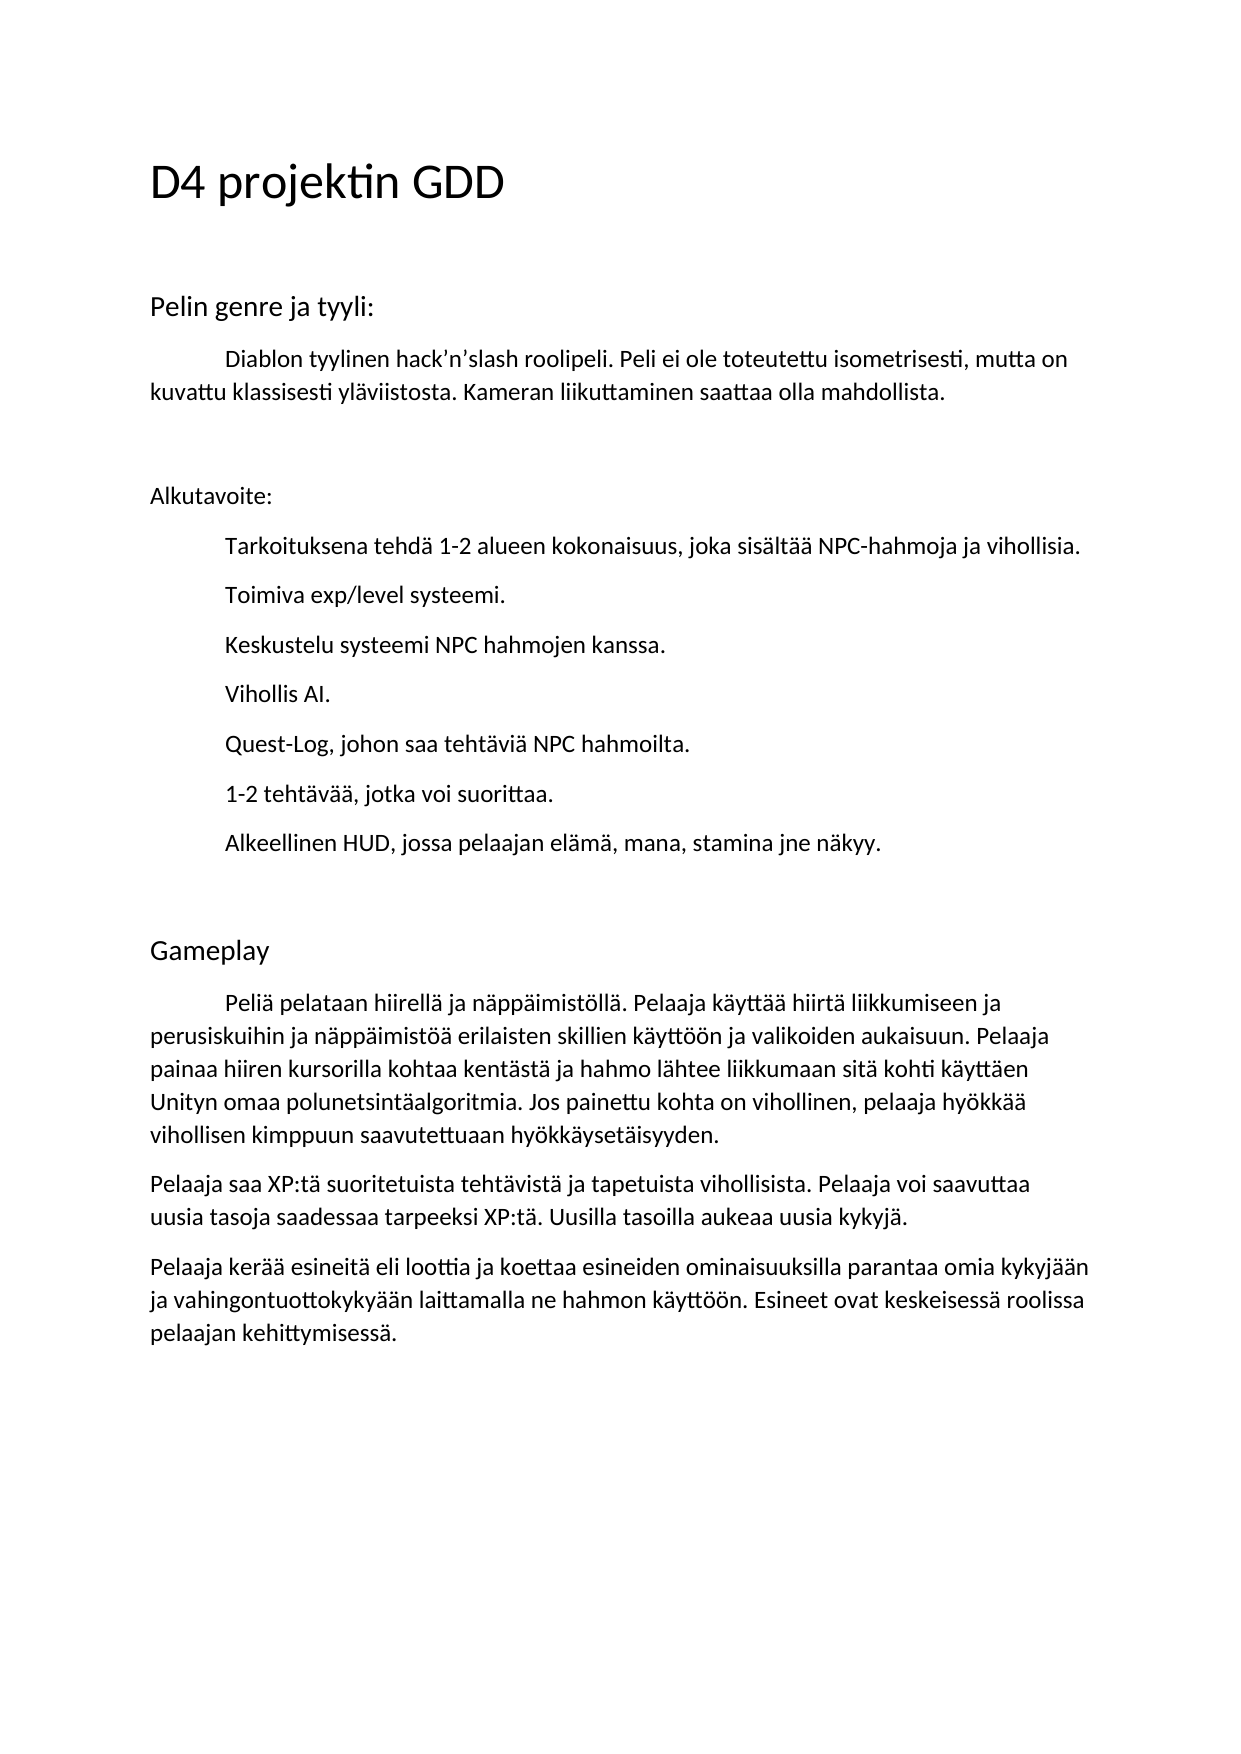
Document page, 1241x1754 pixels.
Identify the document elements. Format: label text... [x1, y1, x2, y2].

text Pelaaja saa XP:tä suoritetuista tehtävistä ja tapetuista vihollisista. Pelaaja voi saavuttaa uusia tasoja saadessaa tarpeeksi XP:tä. Uusilla tasoilla aukeaa uusia kykyjä. [150, 1168, 1090, 1232]
text Tarkoituksena tehdä 1-2 alueen kokonaisuus, joka sisältää NPC-hahmoja ja vihollisia. [150, 530, 1090, 560]
text Toimiva exp/level systeemi. [150, 579, 1090, 610]
text Alkeellinen HUD, jossa pelaajan elämä, mana, stamina jne näkyy. [150, 827, 1090, 858]
text Keskustelu systeemi NPC hahmojen kanssa. [150, 629, 1090, 659]
text D4 projektin GDD [150, 150, 1090, 211]
text Alkutavoite: [150, 480, 1090, 511]
text Vihollis AI. [150, 679, 1090, 709]
text Pelaaja kerää esineitä eli loottia ja koettaa esineiden ominaisuuksilla parantaa omia kykyjään ja vahingontuottokykyään laittamalla ne hahmon käyttöön. Esineet ovat keskeisessä roolissa pelaajan kehittymisessä. [150, 1251, 1090, 1347]
text 1-2 tehtävää, jotka voi suorittaa. [150, 778, 1090, 808]
text Diablon tyylinen hack’n’slash roolipeli. Peli ei ole toteutettu isometrisesti, mutta on kuvattu klassisesti yläviistosta. Kameran liikuttaminen saattaa olla mahdollista. [150, 343, 1090, 406]
text Pelin genre ja tyyli: [150, 288, 1090, 323]
text Quest-Log, johon saa tehtäviä NPC hahmoilta. [150, 728, 1090, 759]
text Gameplay [150, 932, 1090, 968]
text Peliä pelataan hiirellä ja näppäimistöllä. Pelaaja käyttää hiirtä liikkumiseen ja perusiskuihin ja näppäimistöä erilaisten skillien käyttöön ja valikoiden aukaisuun. Pelaaja painaa hiiren kursorilla kohtaa kentästä ja hahmo lähtee liikkumaan sitä kohti käyttäen Unityn omaa polunetsintäalgoritmia. Jos painettu kohta on vihollinen, pelaaja hyökkää vihollisen kimppuun saavutettuaan hyökkäysetäisyyden. [150, 987, 1090, 1149]
